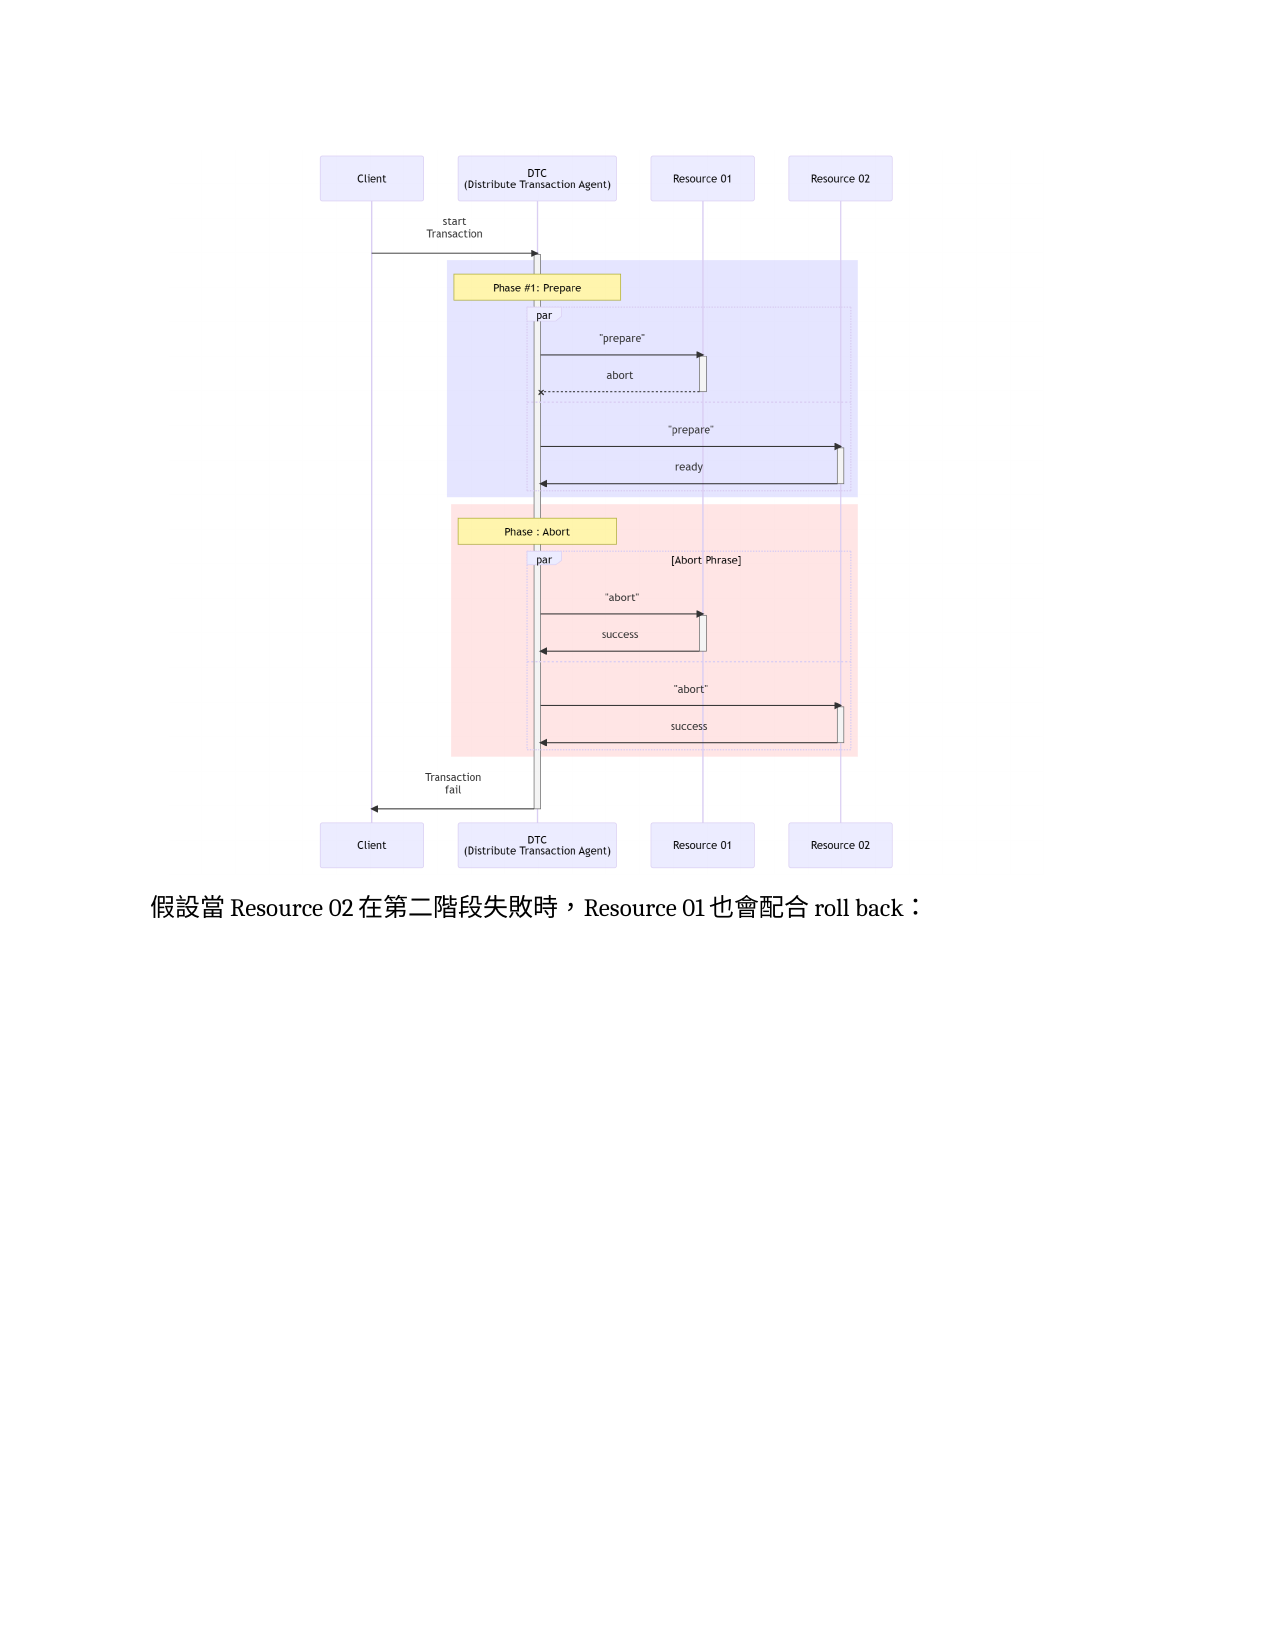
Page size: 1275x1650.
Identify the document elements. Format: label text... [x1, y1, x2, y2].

text 假設當Resource 02在第二階段失敗時，Resource 01也會配合roll back： [150, 894, 1125, 922]
picture [168, 150, 1044, 875]
